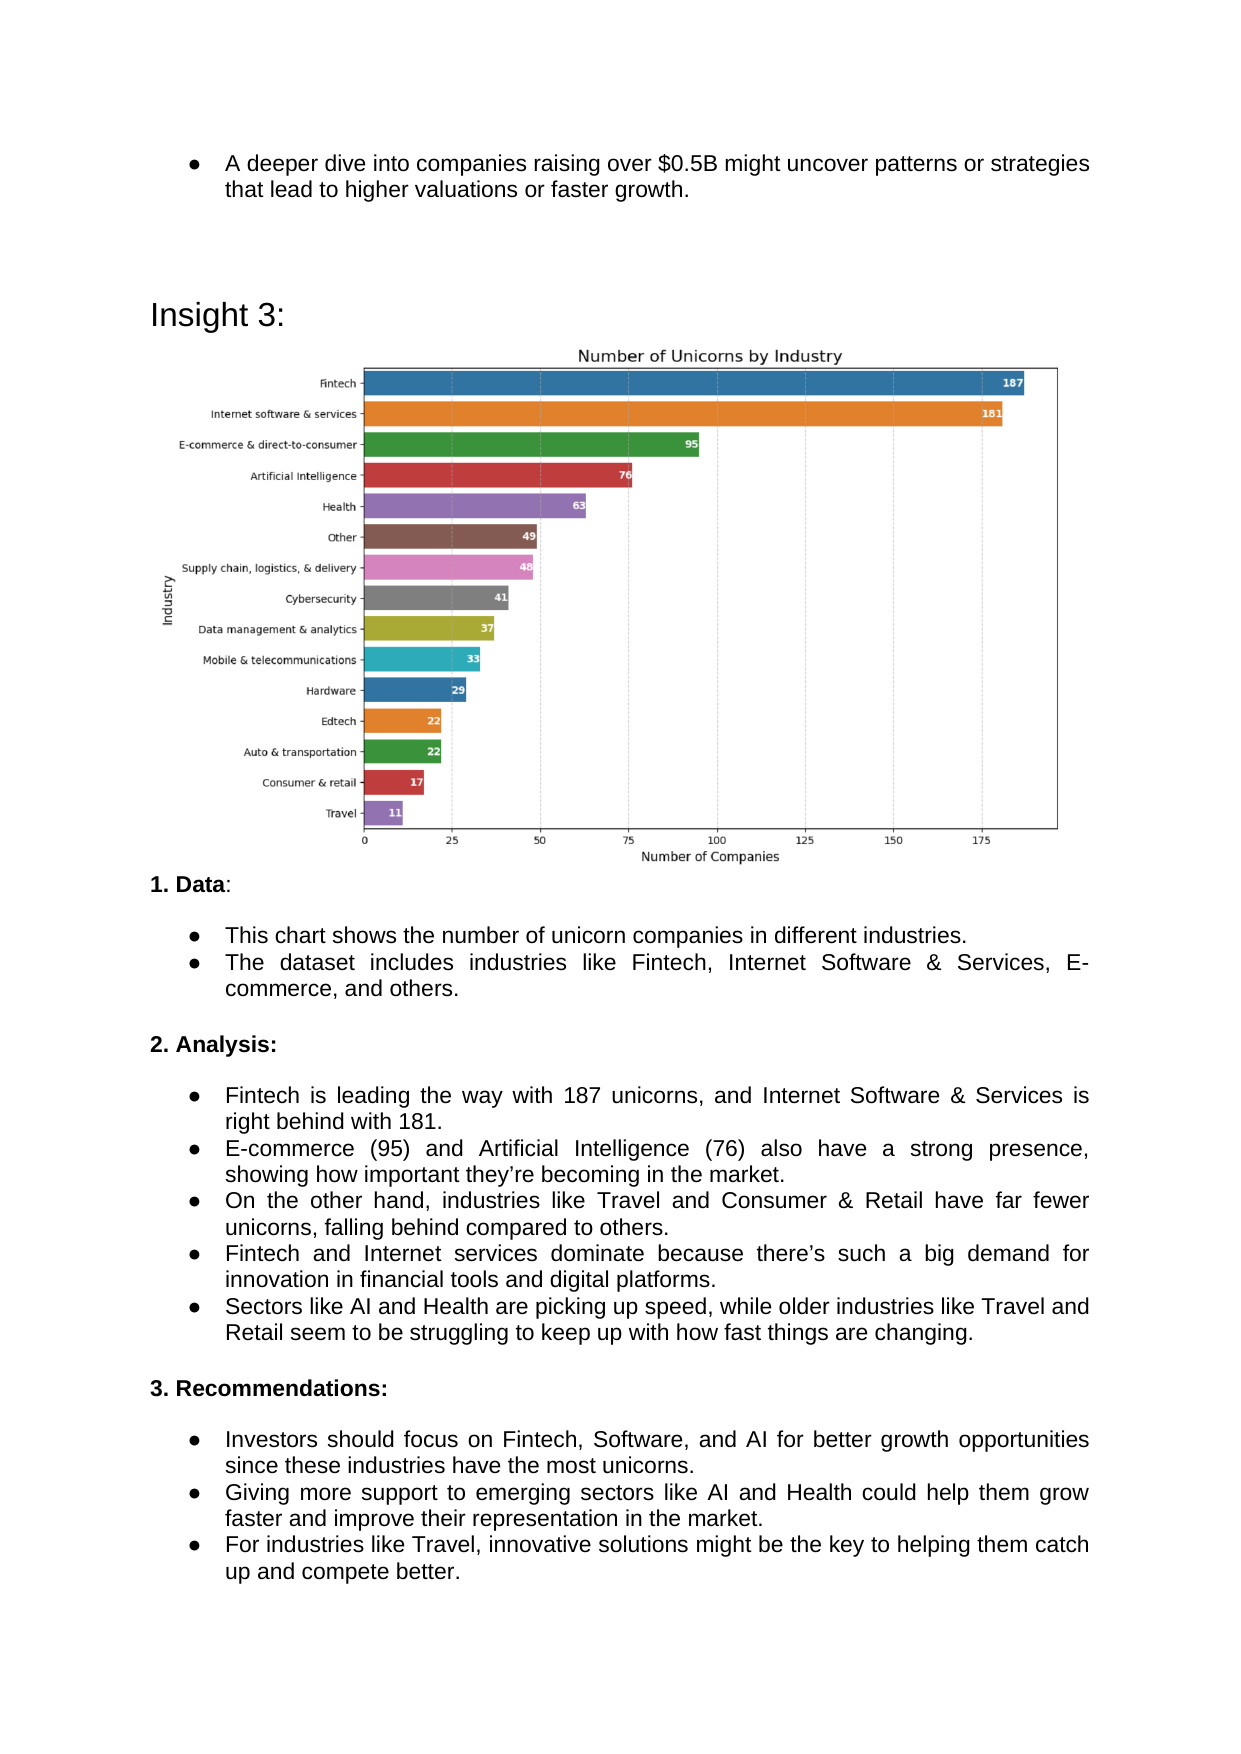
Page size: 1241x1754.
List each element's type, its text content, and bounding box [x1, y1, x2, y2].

list The dataset includes industries like Fintech, Internet Software & Services, E-commerce, and others. [187, 949, 1090, 1001]
text 3. Recommendations: [150, 1375, 1090, 1401]
list Sectors like AI and Health are picking up speed, while older industries like Travel and Retail seem to be struggling to keep up with how fast things are changing. [187, 1293, 1090, 1346]
list Fintech is leading the way with 187 unicorns, and Internet Software & Services is right behind with 181. [187, 1082, 1090, 1135]
list Investors should focus on Fintech, Software, and AI for better growth opportunities since these industries have the most unicorns. [187, 1426, 1090, 1479]
text 1. Data: [150, 871, 1090, 897]
list This chart shows the number of unicorn companies in different industries. [187, 922, 1090, 949]
list On the other hand, industries like Travel and Consumer & Retail have far fewer unicorns, falling behind compared to others. [187, 1187, 1090, 1240]
list Giving more support to emerging sectors like AI and Health could help them grow faster and improve their representation in the market. [187, 1479, 1090, 1531]
list A deeper dive into companies raising over $0.5B might uncover patterns or strategies that lead to higher valuations or faster growth. [187, 150, 1090, 203]
list E-commerce (95) and Artificial Intelligence (76) also have a strong presence, showing how important they’re becoming in the market. [187, 1135, 1090, 1187]
subtitle Insight 3: [150, 295, 1090, 334]
list Fintech and Internet services dominate because there’s such a big demand for innovation in financial tools and digital platforms. [187, 1240, 1090, 1293]
picture [150, 346, 1091, 868]
text 2. Analysis: [150, 1031, 1090, 1057]
list For industries like Travel, innovative solutions might be the key to helping them catch up and compete better. [187, 1531, 1090, 1584]
